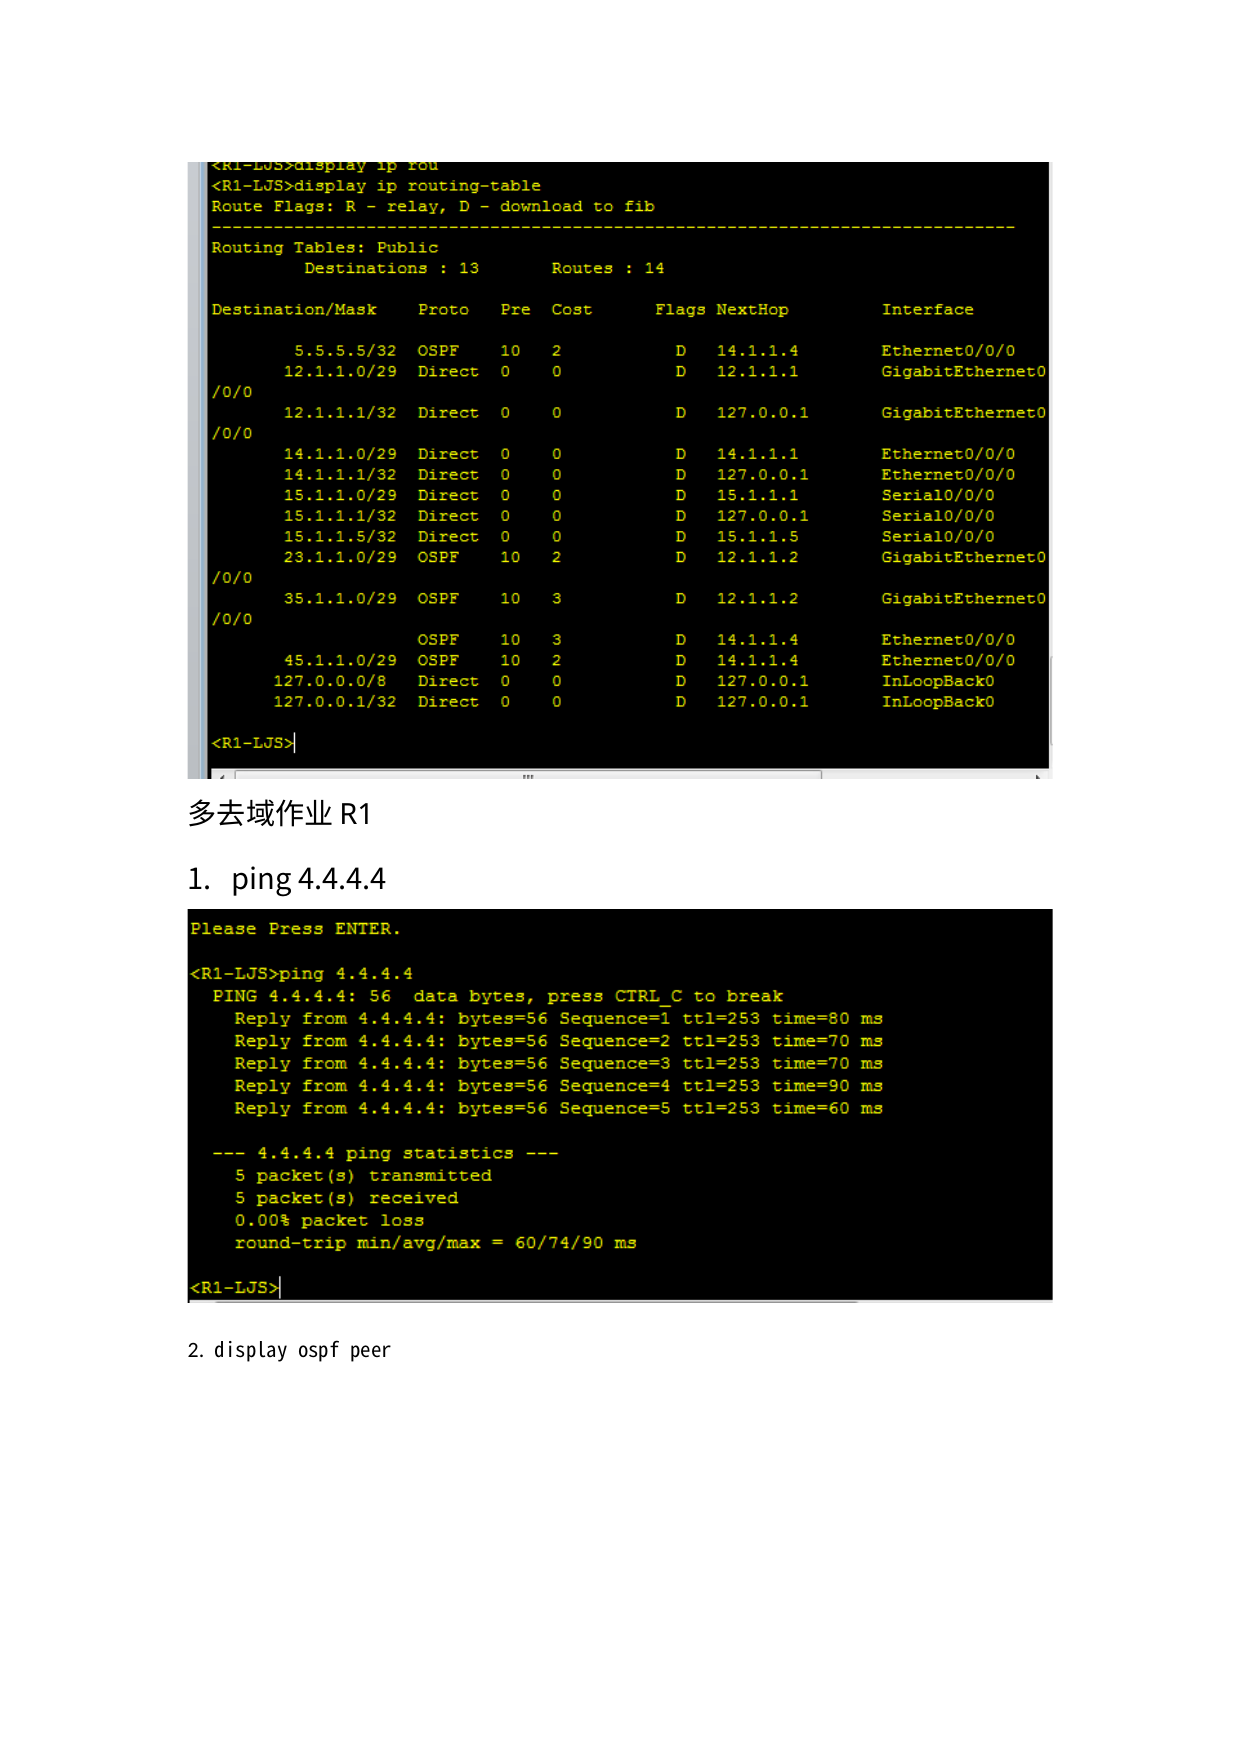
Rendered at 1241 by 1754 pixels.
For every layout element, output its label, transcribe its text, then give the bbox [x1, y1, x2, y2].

picture [187, 909, 1053, 1303]
list ping 4.4.4.4 [187, 844, 1053, 909]
text 2. display ospf peer [187, 1332, 1053, 1364]
picture [187, 162, 1053, 779]
text 多去域作业R1 [187, 779, 1053, 844]
